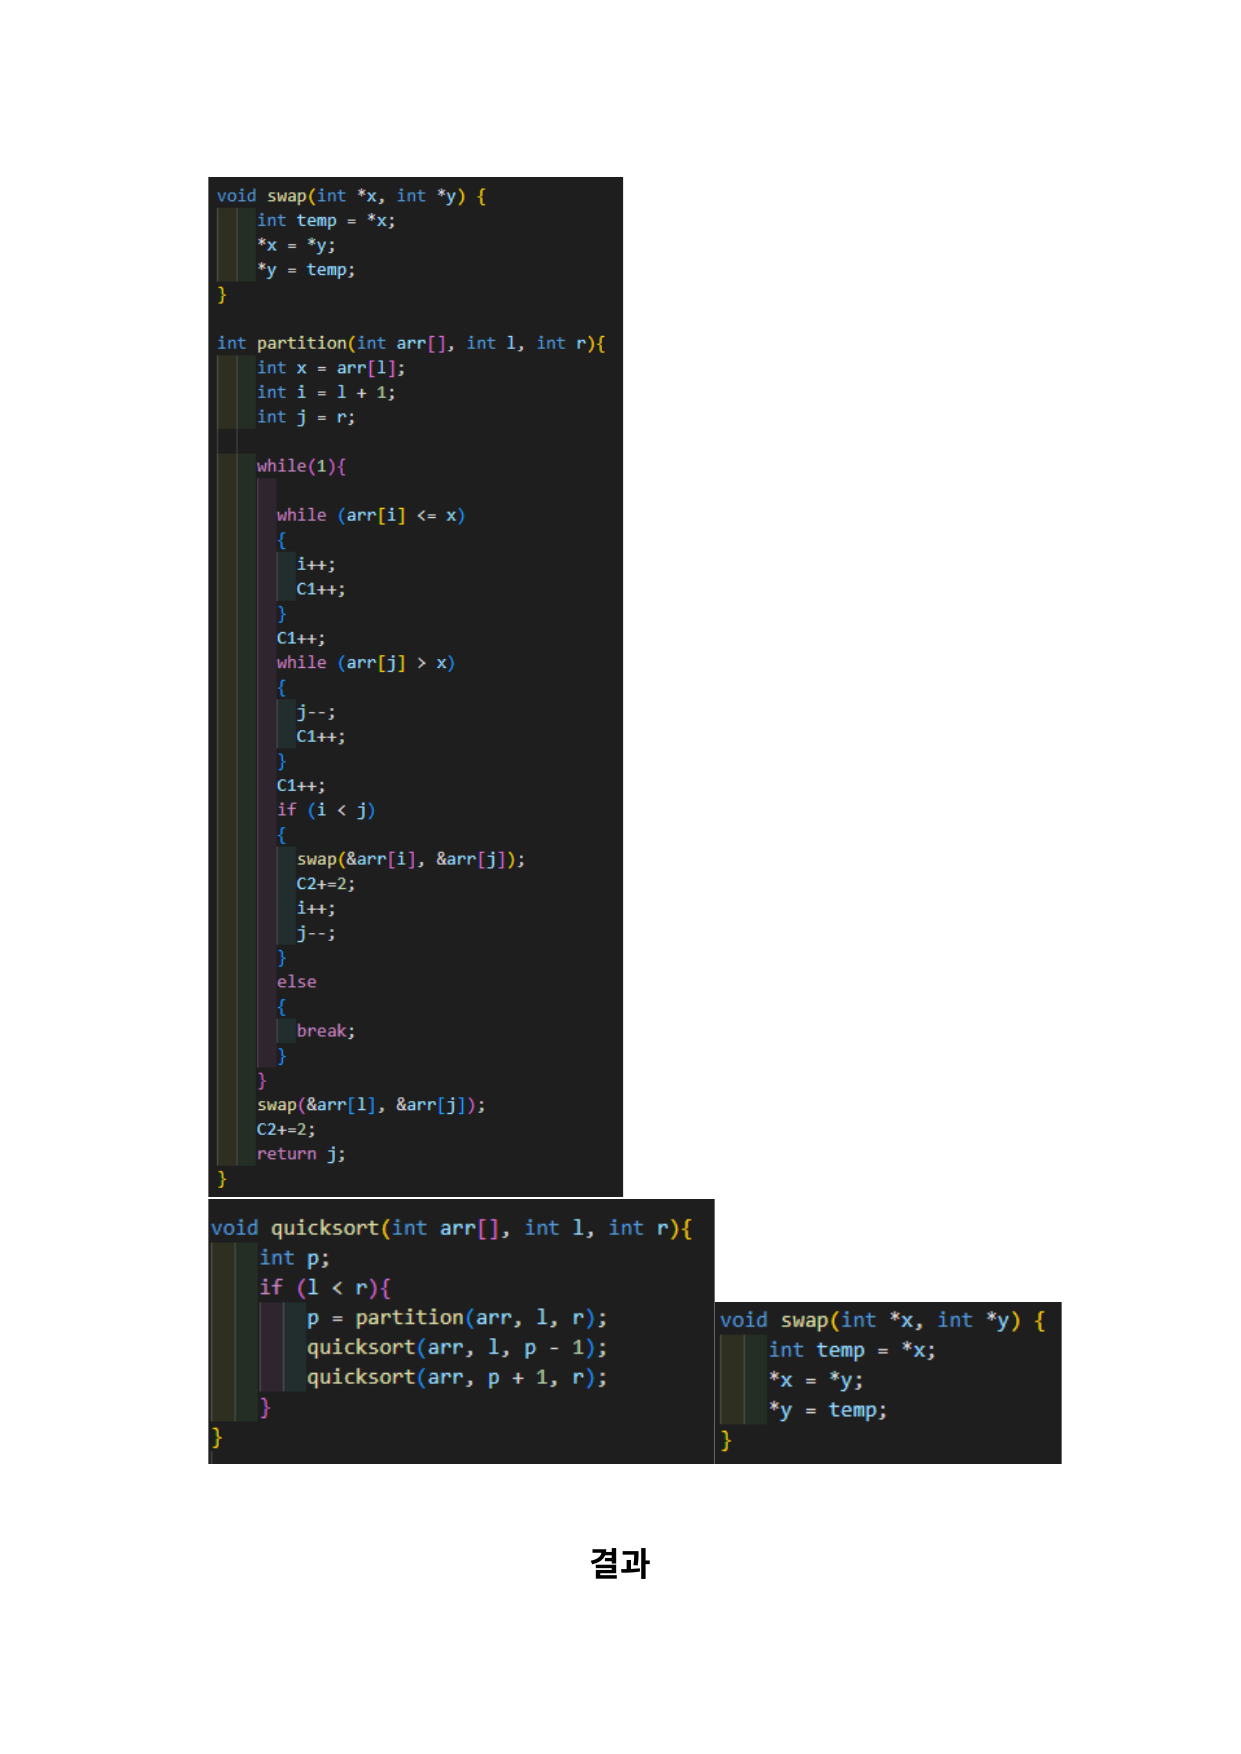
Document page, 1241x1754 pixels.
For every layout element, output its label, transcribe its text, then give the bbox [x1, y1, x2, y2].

picture [208, 177, 624, 1197]
picture [208, 1199, 1062, 1464]
title 결과 [150, 1538, 1090, 1586]
